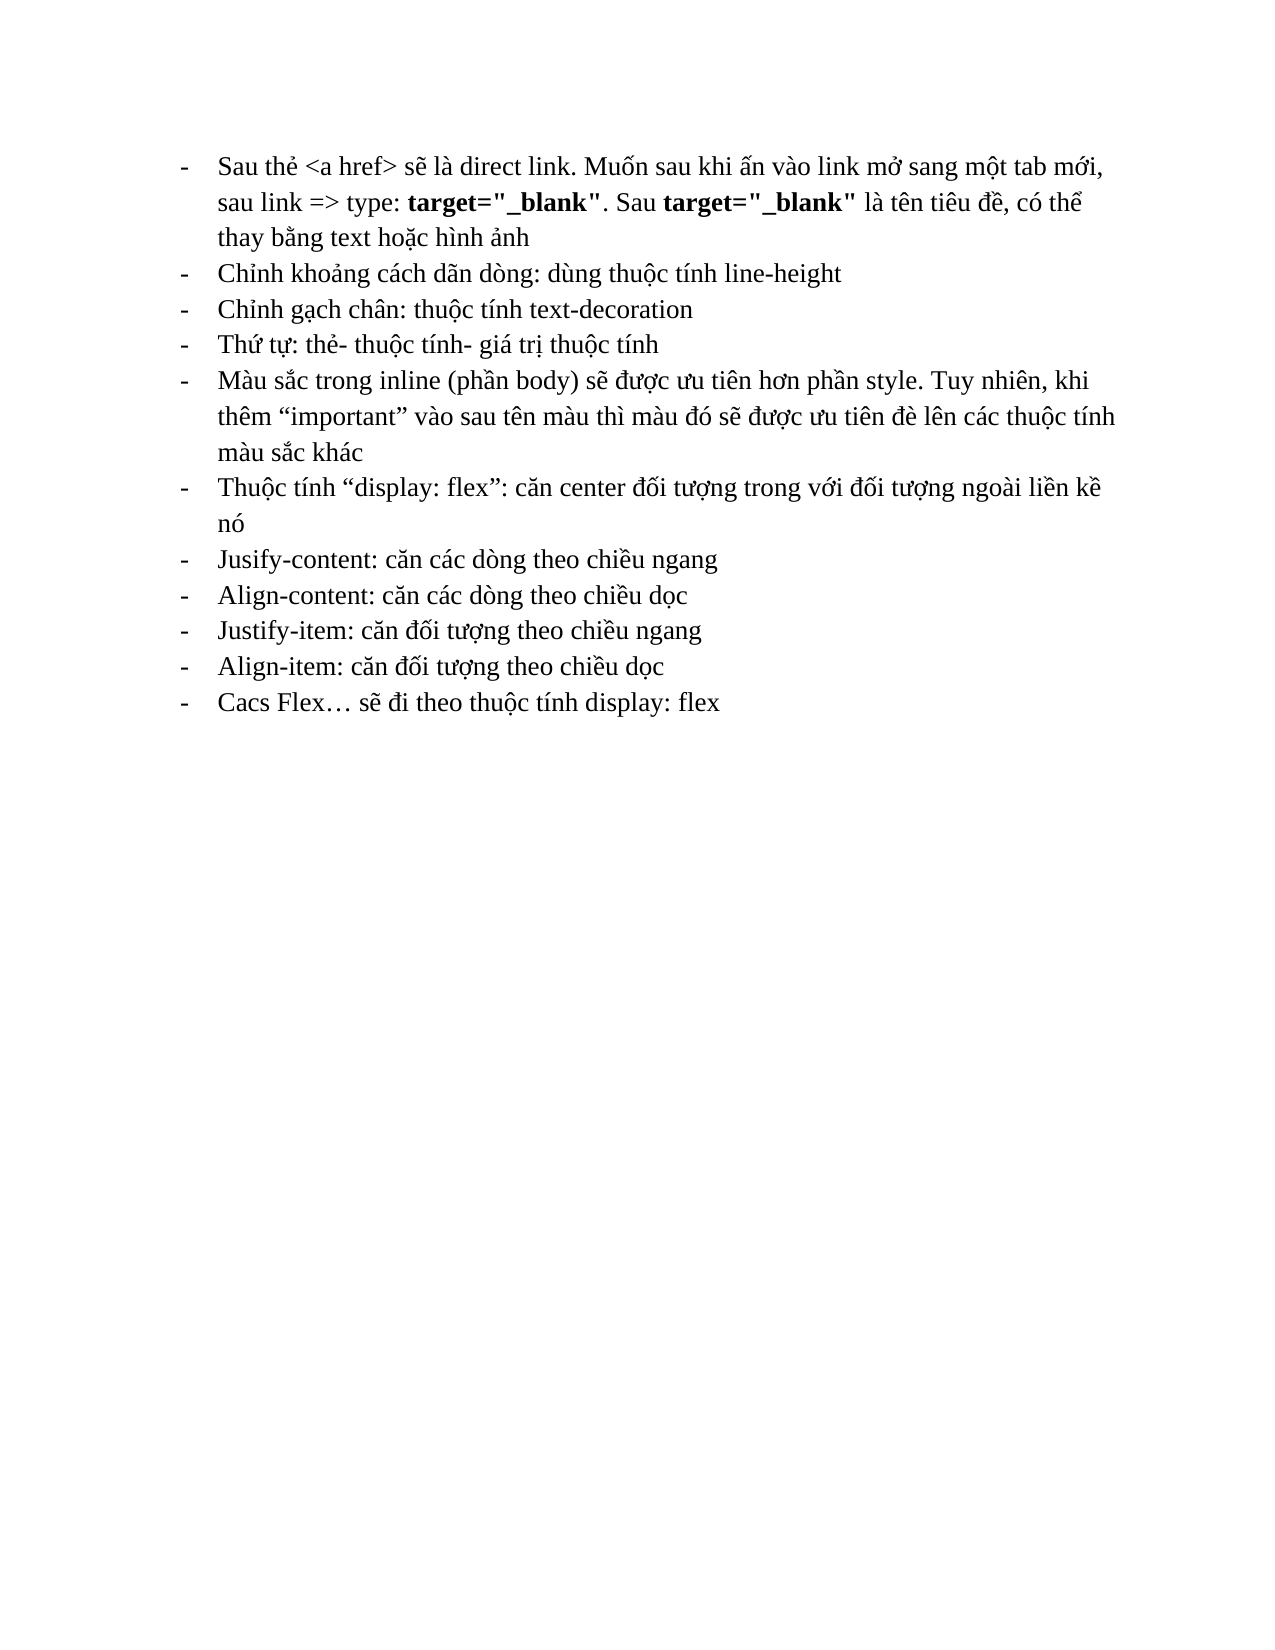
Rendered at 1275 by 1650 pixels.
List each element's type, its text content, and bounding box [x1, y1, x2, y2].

list Align-content: căn các dòng theo chiều dọc [180, 579, 1125, 610]
list Màu sắc trong inline (phần body) sẽ được ưu tiên hơn phần style. Tuy nhiên, khi thêm “important” vào sau tên màu thì màu đó sẽ được ưu tiên đè lên các thuộc tính màu sắc khác [180, 364, 1125, 467]
list Thuộc tính “display: flex”: căn center đối tượng trong với đối tượng ngoài liền kề nó [180, 472, 1125, 538]
list Jusify-content: căn các dòng theo chiều ngang [180, 543, 1125, 574]
list Align-item: căn đối tượng theo chiều dọc [180, 650, 1125, 681]
list Justify-item: căn đối tượng theo chiều ngang [180, 614, 1125, 646]
list Thứ tự: thẻ- thuộc tính- giá trị thuộc tính [180, 329, 1125, 360]
list Chỉnh khoảng cách dãn dòng: dùng thuộc tính line-height [180, 257, 1125, 288]
list Cacs Flex… sẽ đi theo thuộc tính display: flex [180, 686, 1125, 717]
list Chỉnh gạch chân: thuộc tính text-decoration [180, 293, 1125, 324]
list Sau thẻ <a href> sẽ là direct link. Muốn sau khi ấn vào link mở sang một tab mới, sau link => type: target="_blank". Sau target="_blank" là tên tiêu đề, có thể thay bằng text hoặc hình ảnh [180, 150, 1125, 253]
